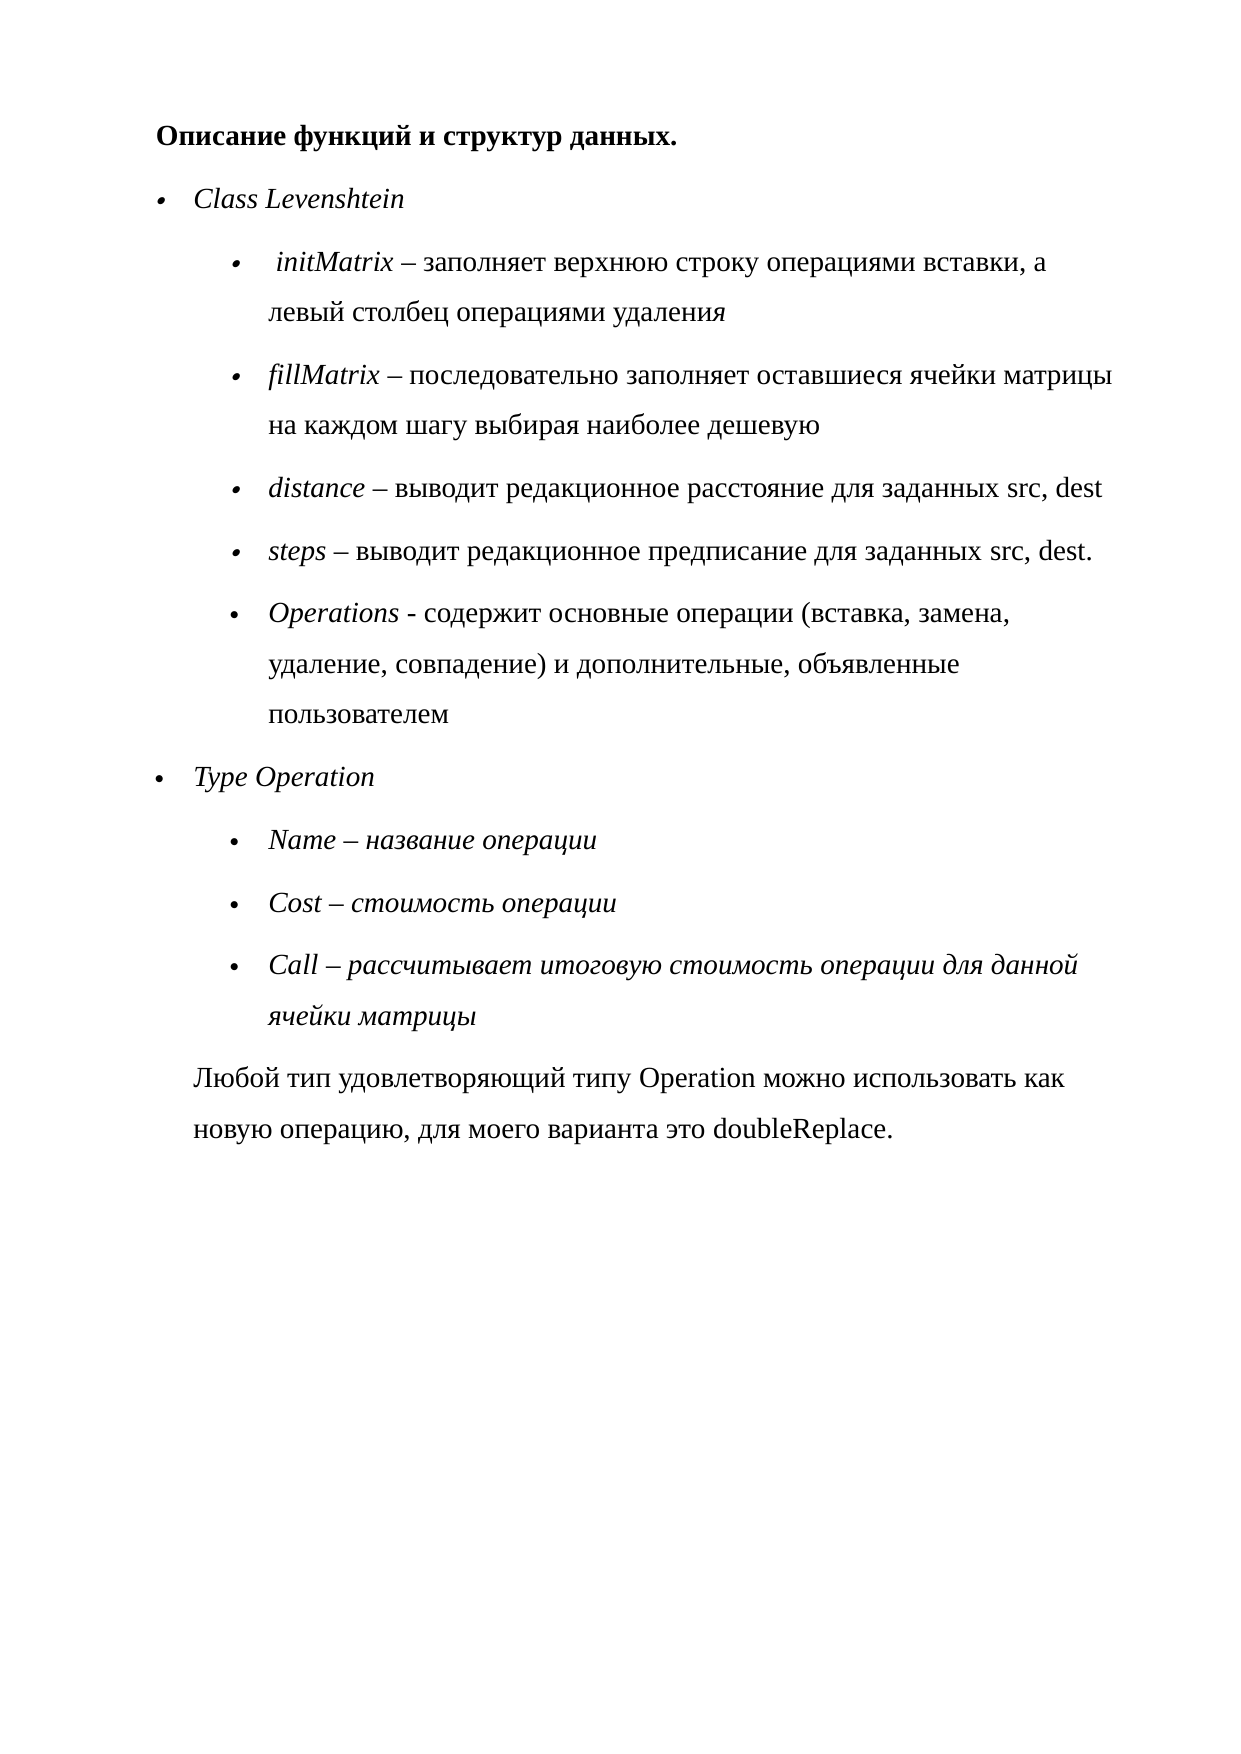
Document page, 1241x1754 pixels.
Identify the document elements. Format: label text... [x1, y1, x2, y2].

subtitle Class Levenshtein [156, 181, 1122, 214]
subtitle Cost – стоимость операции [231, 885, 1122, 918]
subtitle Call – рассчитывает итоговую стоимость операции для данной ячейки матрицы [231, 947, 1122, 1031]
subtitle Type Operation [156, 759, 1122, 793]
subtitle Name – название операции [231, 822, 1122, 855]
subtitle initMatrix – заполняет верхнюю строку операциями вставки, а левый столбец операциями удаления [231, 244, 1122, 328]
subtitle steps – выводит редакционное предписание для заданных src, dest. [231, 533, 1122, 566]
subtitle Любой тип удовлетворяющий типу Operation можно использовать как новую операцию, для моего варианта это doubleReplace. [193, 1061, 1122, 1144]
subtitle fillMatrix – последовательно заполняет оставшиеся ячейки матрицы на каждом шагу выбирая наиболее дешевую [231, 357, 1122, 441]
subtitle Operations - содержит основные операции (вставка, замена, удаление, совпадение) и дополнительные, объявленные пользователем [231, 596, 1122, 730]
subtitle distance – выводит редакционное расстояние для заданных src, dest [231, 470, 1122, 503]
text Описание функций и структур данных. [118, 118, 1122, 152]
